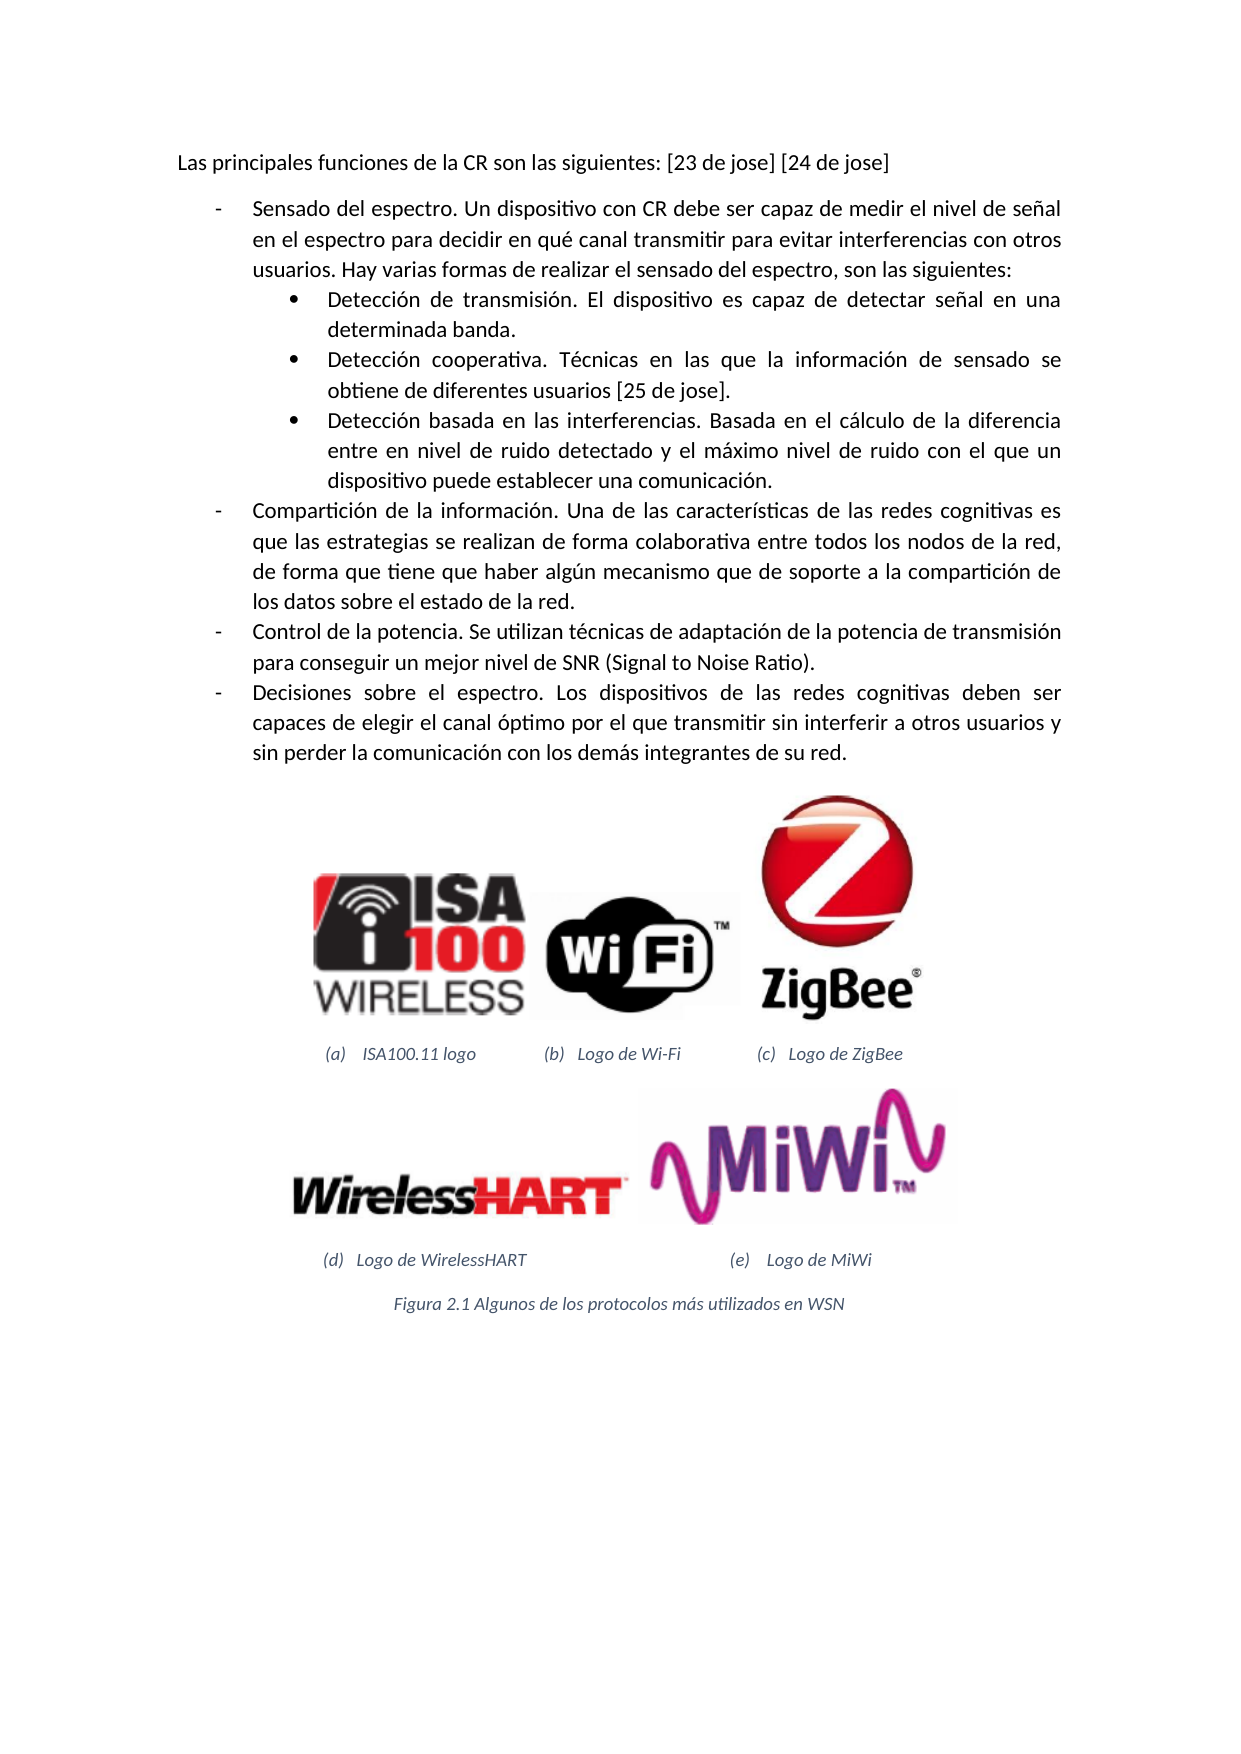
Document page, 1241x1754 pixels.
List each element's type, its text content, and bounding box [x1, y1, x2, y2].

text Las principales funciones de la CR son las siguientes: [23 de jose] [24 de jose] [177, 148, 1063, 176]
list Compartición de la información. Una de las características de las redes cognitivas es que las estrategias se realizan de forma colaborativa entre todos los nodos de la red, de forma que tiene que haber algún mecanismo que de soporte a la compartición de los datos sobre el estado de la red. [215, 497, 1063, 615]
picture [280, 1085, 960, 1230]
list ISA100.11 logo (b) Logo de Wi-Fi (c) Logo de ZigBee [325, 1042, 1063, 1065]
list Detección cooperativa. Técnicas en las que la información de sensado se obtiene de diferentes usuarios [25 de jose]. [290, 346, 1063, 404]
list Sensado del espectro. Un dispositivo con CR debe ser capaz de medir el nivel de señal en el espectro para decidir en qué canal transmitir para evitar interferencias con otros usuarios. Hay varias formas de realizar el sensado del espectro, son las siguientes: [215, 194, 1063, 283]
list Decisiones sobre el espectro. Los dispositivos de las redes cognitivas deben ser capaces de elegir el canal óptimo por el que transmitir sin interferir a otros usuarios y sin perder la comunicación con los demás integrantes de su red. [215, 678, 1063, 766]
picture [301, 785, 939, 1024]
list Detección de transmisión. El dispositivo es capaz de detectar señal en una determinada banda. [290, 285, 1063, 343]
list Detección basada en las interferencias. Basada en el cálculo de la diferencia entre en nivel de ruido detectado y el máximo nivel de ruido con el que un dispositivo puede establecer una comunicación. [290, 406, 1063, 494]
list Control de la potencia. Se utilizan técnicas de adaptación de la potencia de transmisión para conseguir un mejor nivel de SNR (Signal to Noise Ratio). [215, 617, 1063, 676]
text (d) Logo de WirelessHART (e) Logo de MiWi [177, 1248, 1063, 1271]
